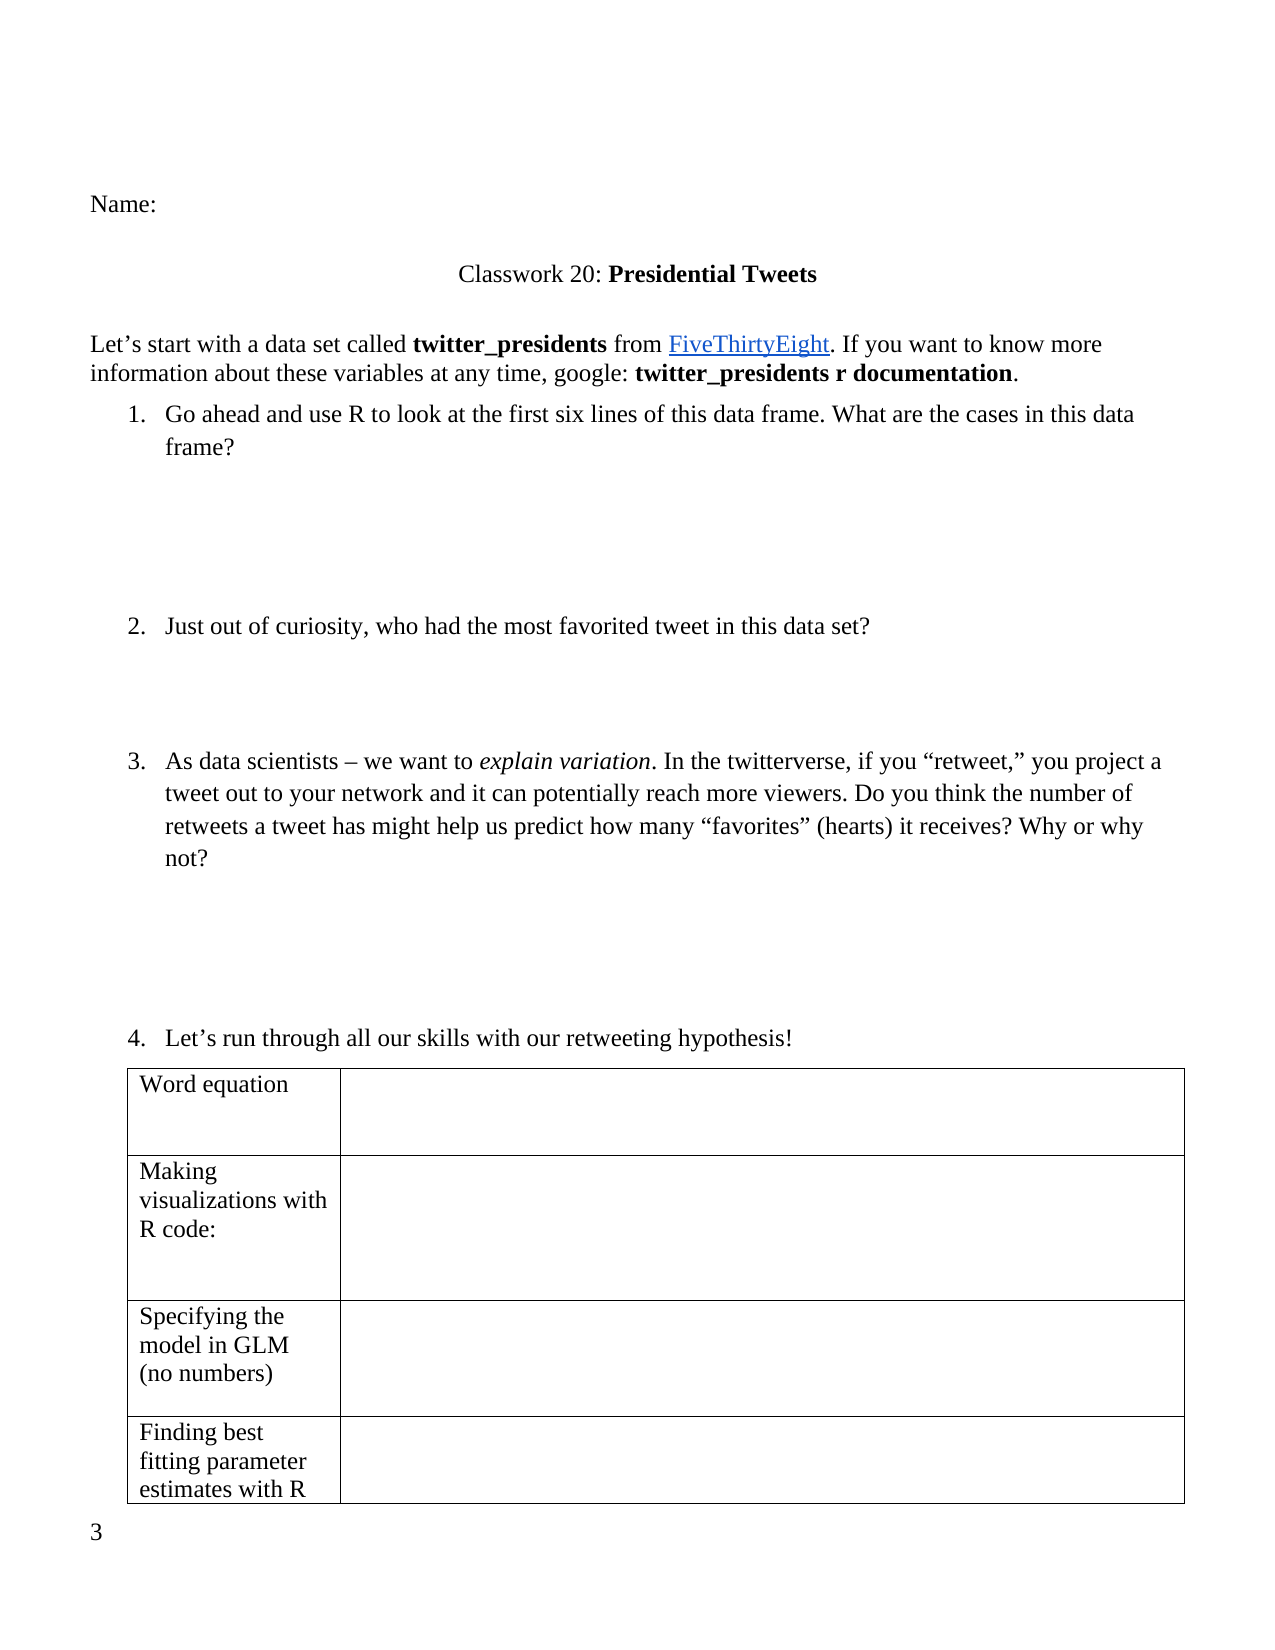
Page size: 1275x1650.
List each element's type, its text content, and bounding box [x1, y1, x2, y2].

table_cell [341, 1301, 1184, 1416]
subtitle Classwork 20: Presidential Tweets [90, 259, 1185, 288]
table_cell [341, 1417, 1184, 1503]
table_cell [128, 1417, 340, 1503]
list Go ahead and use R to look at the first six lines of this data frame. What are the cases in this data frame? [127, 399, 1185, 461]
list As data scientists – we want to explain variation. In the twitterverse, if you “retweet,” you project a tweet out to your network and it can potentially reach more viewers. Do you think the number of retweets a tweet has might help us predict how many “favorites” (hearts) it receives? Why or why not? [127, 746, 1185, 872]
list Let’s run through all our skills with our retweeting hypothesis! [127, 1023, 1185, 1052]
text Let’s start with a data set called twitter_presidents from FiveThirtyEight. If you want to know more information about these variables at any time, google: twitter_presidents r documentation. [90, 329, 1185, 387]
table_header [341, 1069, 1184, 1155]
list Just out of curiosity, who had the most favorited tweet in this data set? [127, 611, 1185, 640]
table_cell [341, 1156, 1184, 1300]
table_header Word equation [128, 1069, 340, 1155]
table_cell Making visualizations with R code: [128, 1156, 340, 1300]
subtitle Name: [90, 189, 1185, 218]
table_cell Specifying the model in GLM (no numbers) [128, 1301, 340, 1416]
